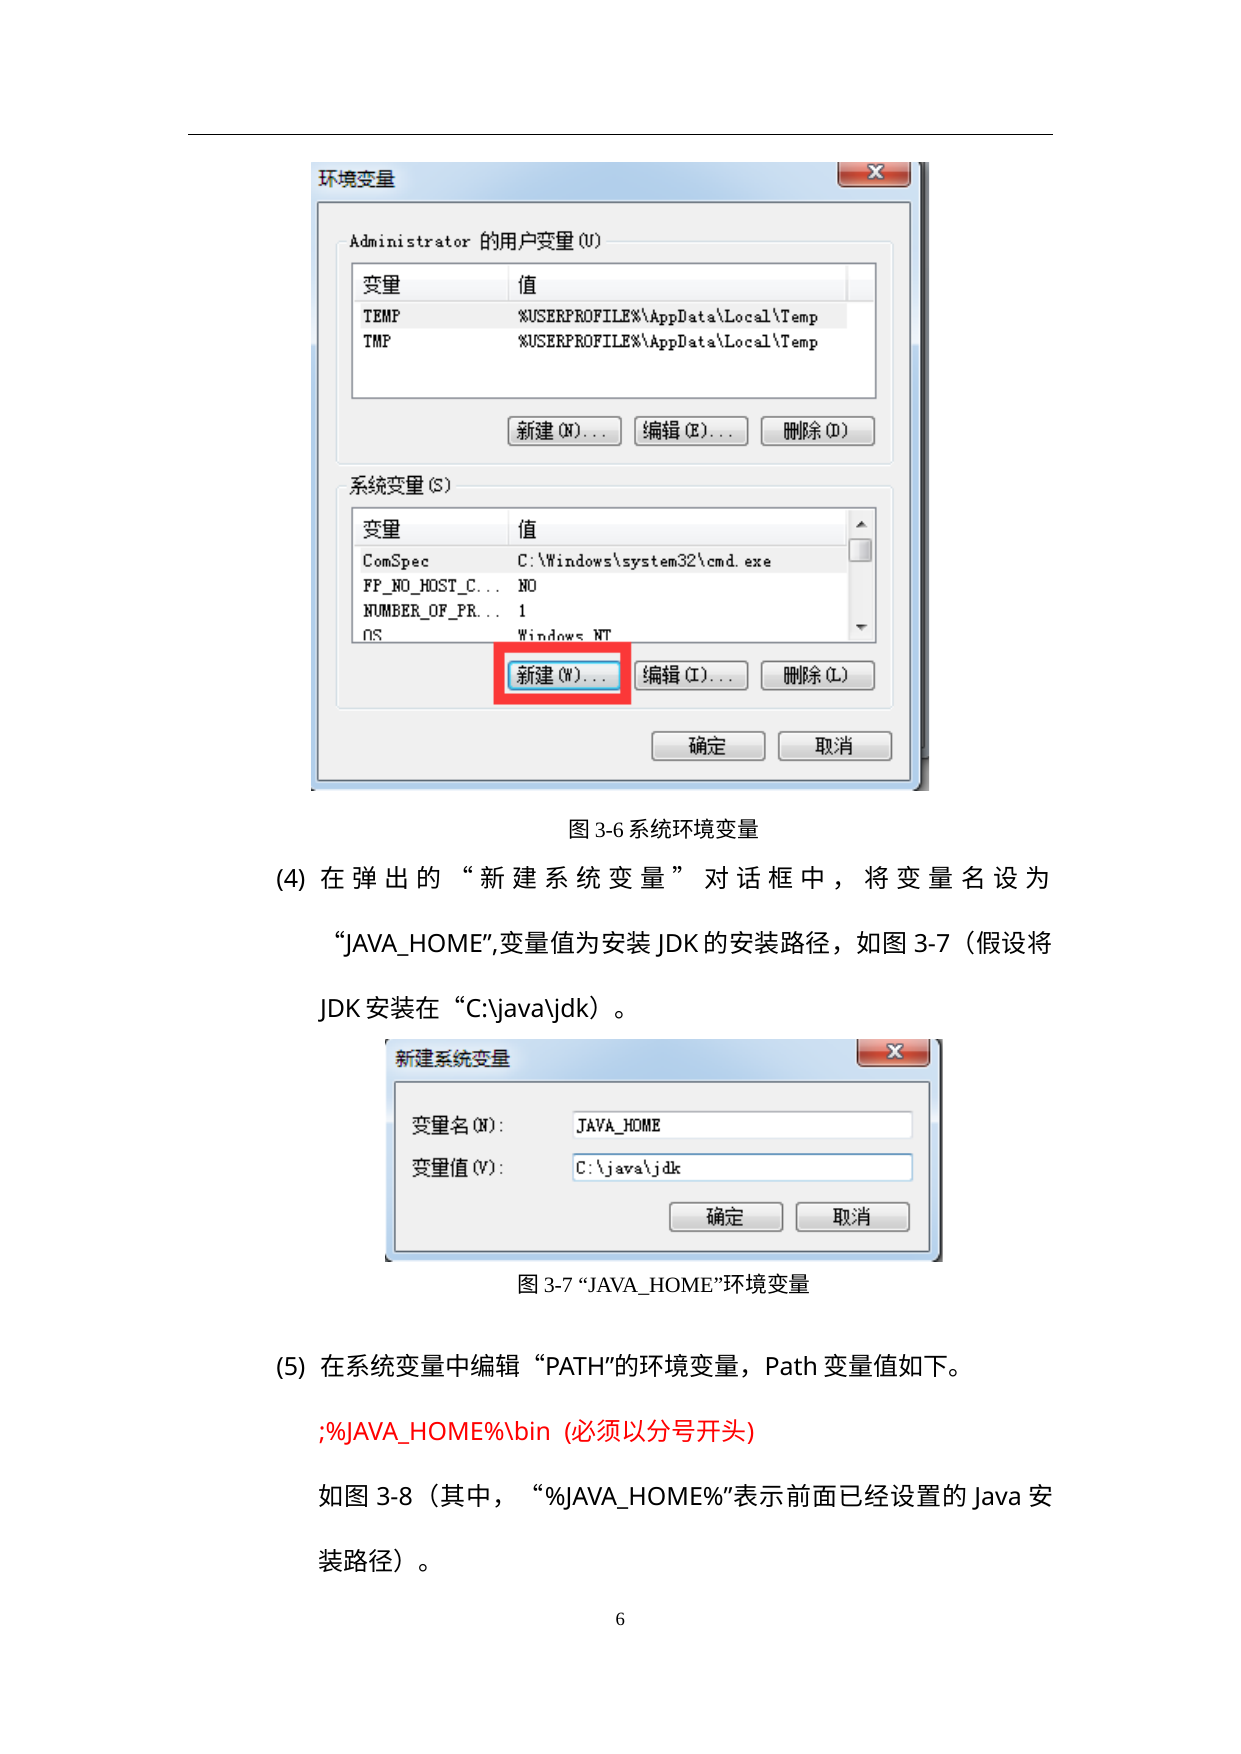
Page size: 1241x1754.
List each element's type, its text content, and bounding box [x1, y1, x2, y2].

text ;%JAVA_HOME%\bin (必须以分号开头) [319, 1397, 1053, 1462]
picture [385, 1039, 943, 1262]
picture [311, 162, 930, 791]
text 如图3-8（其中，“%JAVA_HOME%”表示前面已经设置的Java安装路径）。 [319, 1462, 1053, 1592]
list 在系统变量中编辑“PATH”的环境变量，Path变量值如下。 [276, 1332, 1053, 1397]
text 图3-6系统环境变量 [275, 812, 1053, 844]
list 在弹出的“新建系统变量”对话框中，将变量名设为“JAVA_HOME”,变量值为安装JDK的安装路径，如图3-7（假设将JDK安装在“C:\java\jdk）。 [276, 844, 1053, 1039]
text 图3-7 “JAVA_HOME”环境变量 [275, 1267, 1053, 1299]
